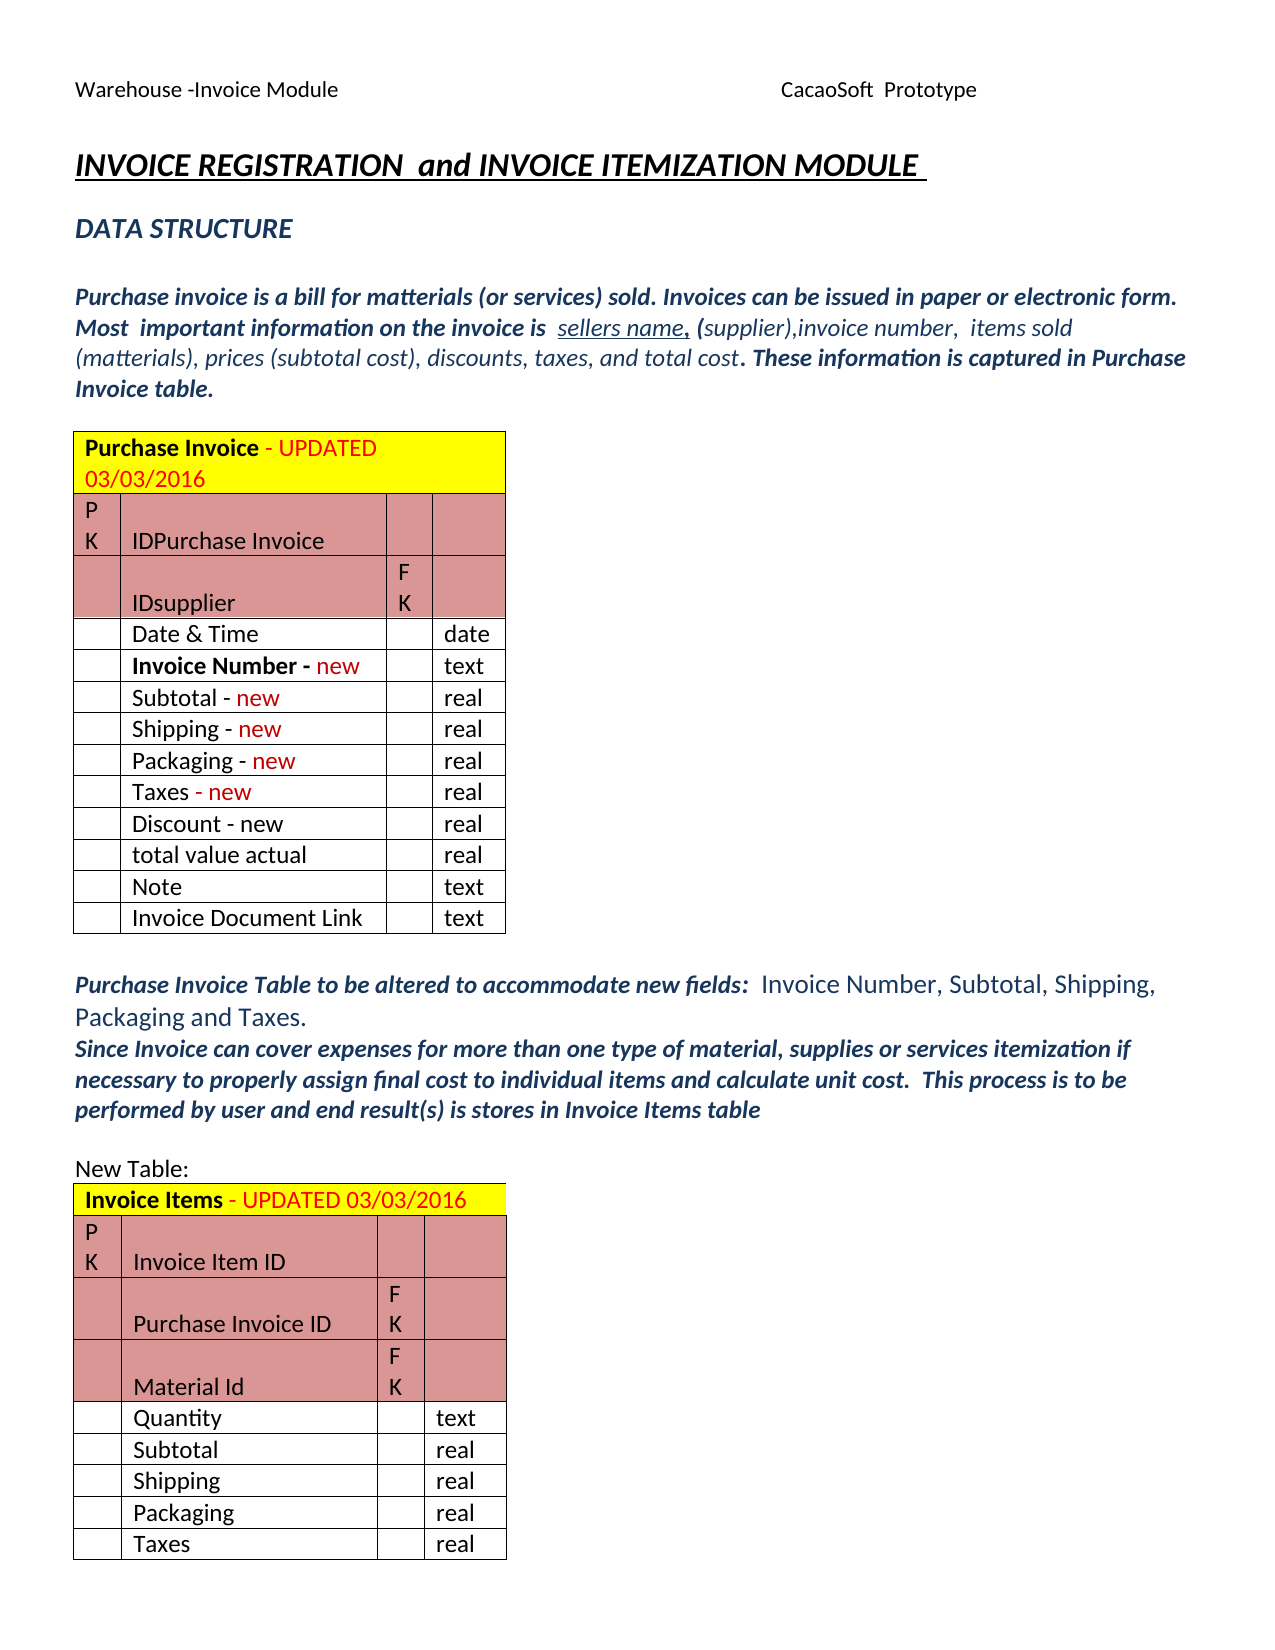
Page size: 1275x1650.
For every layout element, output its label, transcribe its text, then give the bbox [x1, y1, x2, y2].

table_cell [387, 713, 432, 744]
table_cell text [425, 1402, 506, 1433]
table_cell Quantity [122, 1402, 377, 1433]
table_cell Note [121, 871, 386, 902]
table_cell [387, 494, 432, 555]
table_cell [378, 1402, 424, 1433]
table_cell FK [378, 1340, 424, 1401]
table_cell [74, 840, 120, 870]
table_cell Invoice Document Link [121, 903, 386, 933]
table_cell [433, 494, 505, 555]
table_cell [378, 1434, 424, 1464]
table_cell Subtotal - new [121, 682, 386, 712]
table_cell [387, 650, 432, 681]
table_header Purchase Invoice - UPDATED 03/03/2016 [74, 432, 433, 493]
text New Table: [75, 1153, 1200, 1183]
table_cell Taxes - new [121, 776, 386, 807]
table_cell [387, 682, 432, 712]
table_cell Packaging - new [121, 745, 386, 775]
table_cell [74, 1402, 121, 1433]
text Purchase Invoice Table to be altered to accommodate new fields: Invoice Number, Subtotal, Shipping, Packaging and Taxes. [75, 967, 1200, 1033]
table_cell [387, 745, 432, 775]
table_cell Invoice Number - new [121, 650, 386, 681]
table_cell [378, 1465, 424, 1496]
table_cell Packaging [122, 1497, 377, 1527]
table_cell FK [387, 556, 432, 617]
table_cell [74, 1465, 121, 1496]
table_cell [74, 682, 120, 712]
table_cell IDsupplier [121, 556, 386, 617]
table_cell [74, 1529, 121, 1559]
table_cell [378, 1529, 424, 1559]
table_cell [387, 808, 432, 838]
table_cell real [433, 776, 505, 807]
table_cell [387, 903, 432, 933]
text Since Invoice can cover expenses for more than one type of material, supplies or services itemization if necessary to properly assign final cost to individual items and calculate unit cost. This process is to be performed by user and end result(s) is stores in Invoice Items table [75, 1033, 1200, 1125]
table_cell real [425, 1434, 506, 1464]
table_cell [433, 556, 505, 617]
table_cell [74, 1434, 121, 1464]
table_cell PK [74, 494, 120, 555]
table_cell Subtotal [122, 1434, 377, 1464]
table_cell Shipping - new [121, 713, 386, 744]
table_cell [74, 1278, 121, 1339]
table_cell real [433, 713, 505, 744]
table_cell [74, 1497, 121, 1527]
text DATA STRUCTURE [75, 210, 1200, 246]
table_header Invoice Items - UPDATED 03/03/2016 [74, 1184, 506, 1215]
table_cell [387, 871, 432, 902]
table_cell [74, 619, 120, 649]
table_cell [74, 556, 120, 617]
table_cell IDPurchase Invoice [121, 494, 386, 555]
table_cell PK [74, 1216, 121, 1277]
table_cell [74, 1340, 121, 1401]
table_cell Date & Time [121, 619, 386, 649]
table_cell Purchase Invoice ID [122, 1278, 377, 1339]
table_cell [74, 745, 120, 775]
table_cell Shipping [122, 1465, 377, 1496]
table_cell text [433, 650, 505, 681]
table_cell Material Id [122, 1340, 377, 1401]
table_cell real [425, 1497, 506, 1527]
table_cell [74, 808, 120, 838]
table_cell [74, 903, 120, 933]
table_cell [74, 650, 120, 681]
table_cell [425, 1216, 506, 1277]
table_cell Invoice Item ID [122, 1216, 377, 1277]
table_cell real [425, 1465, 506, 1496]
table_cell [387, 776, 432, 807]
table_cell text [433, 871, 505, 902]
table_cell real [433, 808, 505, 838]
table_cell [74, 871, 120, 902]
table_cell [425, 1340, 506, 1401]
table_cell real [433, 840, 505, 870]
text INVOICE REGISTRATION and INVOICE ITEMIZATION MODULE [75, 144, 1200, 184]
table_cell total value actual [121, 840, 386, 870]
table_cell [378, 1216, 424, 1277]
table_cell real [433, 745, 505, 775]
table_cell [378, 1497, 424, 1527]
table_cell real [425, 1529, 506, 1559]
table_cell FK [378, 1278, 424, 1339]
table_cell [74, 713, 120, 744]
table_cell [425, 1278, 506, 1339]
table_header [433, 432, 505, 493]
table_cell Taxes [122, 1529, 377, 1559]
table_cell [74, 776, 120, 807]
text Purchase invoice is a bill for matterials (or services) sold. Invoices can be issued in paper or electronic form. Most important information on the invoice is sellers name, (supplier),invoice number, items sold (matterials), prices (subtotal cost), discounts, taxes, and total cost. These information is captured in Purchase Invoice table. [75, 281, 1200, 403]
table_cell [387, 840, 432, 870]
table_cell date [433, 619, 505, 649]
table_cell text [433, 903, 505, 933]
table_cell real [433, 682, 505, 712]
table_cell [387, 619, 432, 649]
table_cell Discount - new [121, 808, 386, 838]
